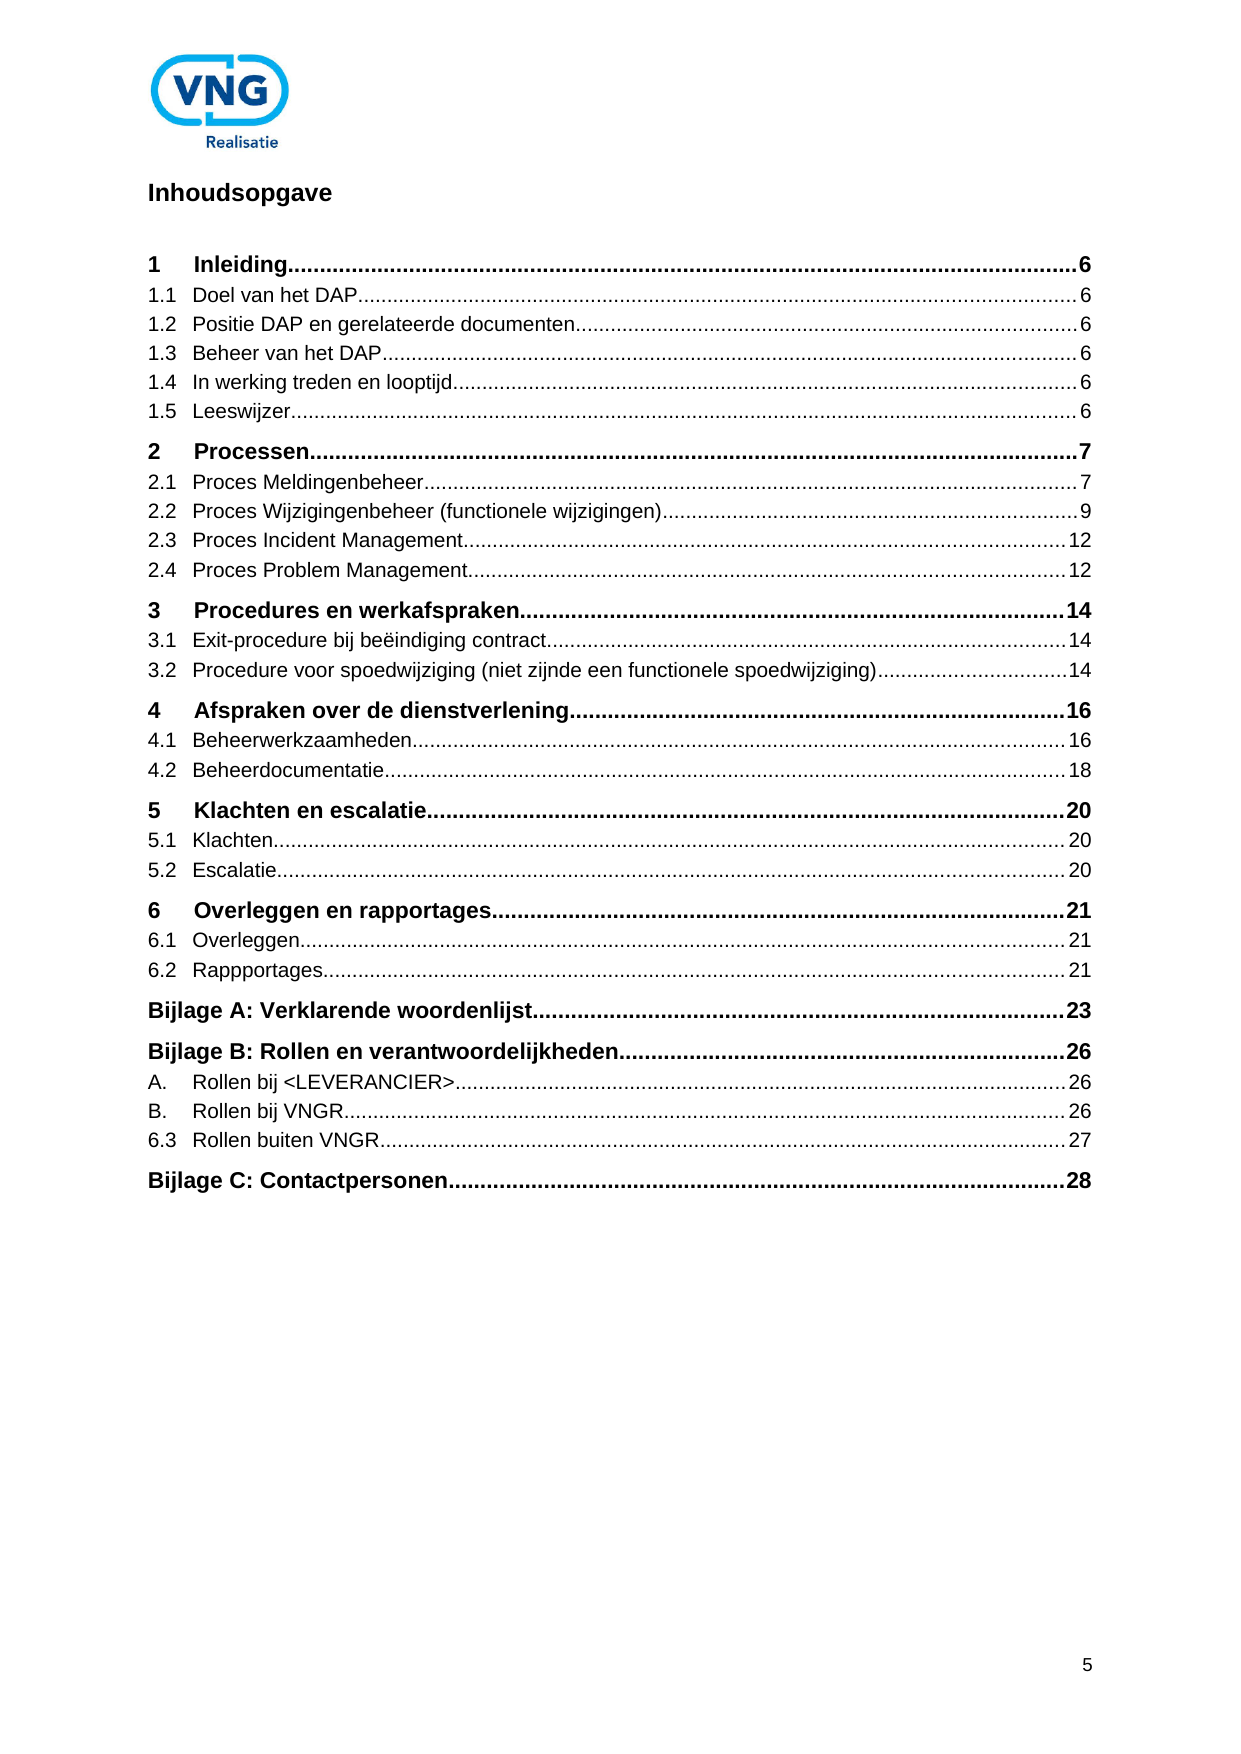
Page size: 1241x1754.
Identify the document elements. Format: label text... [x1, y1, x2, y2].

text Inhoudsopgave [148, 177, 1092, 206]
picture [147, 29, 292, 173]
